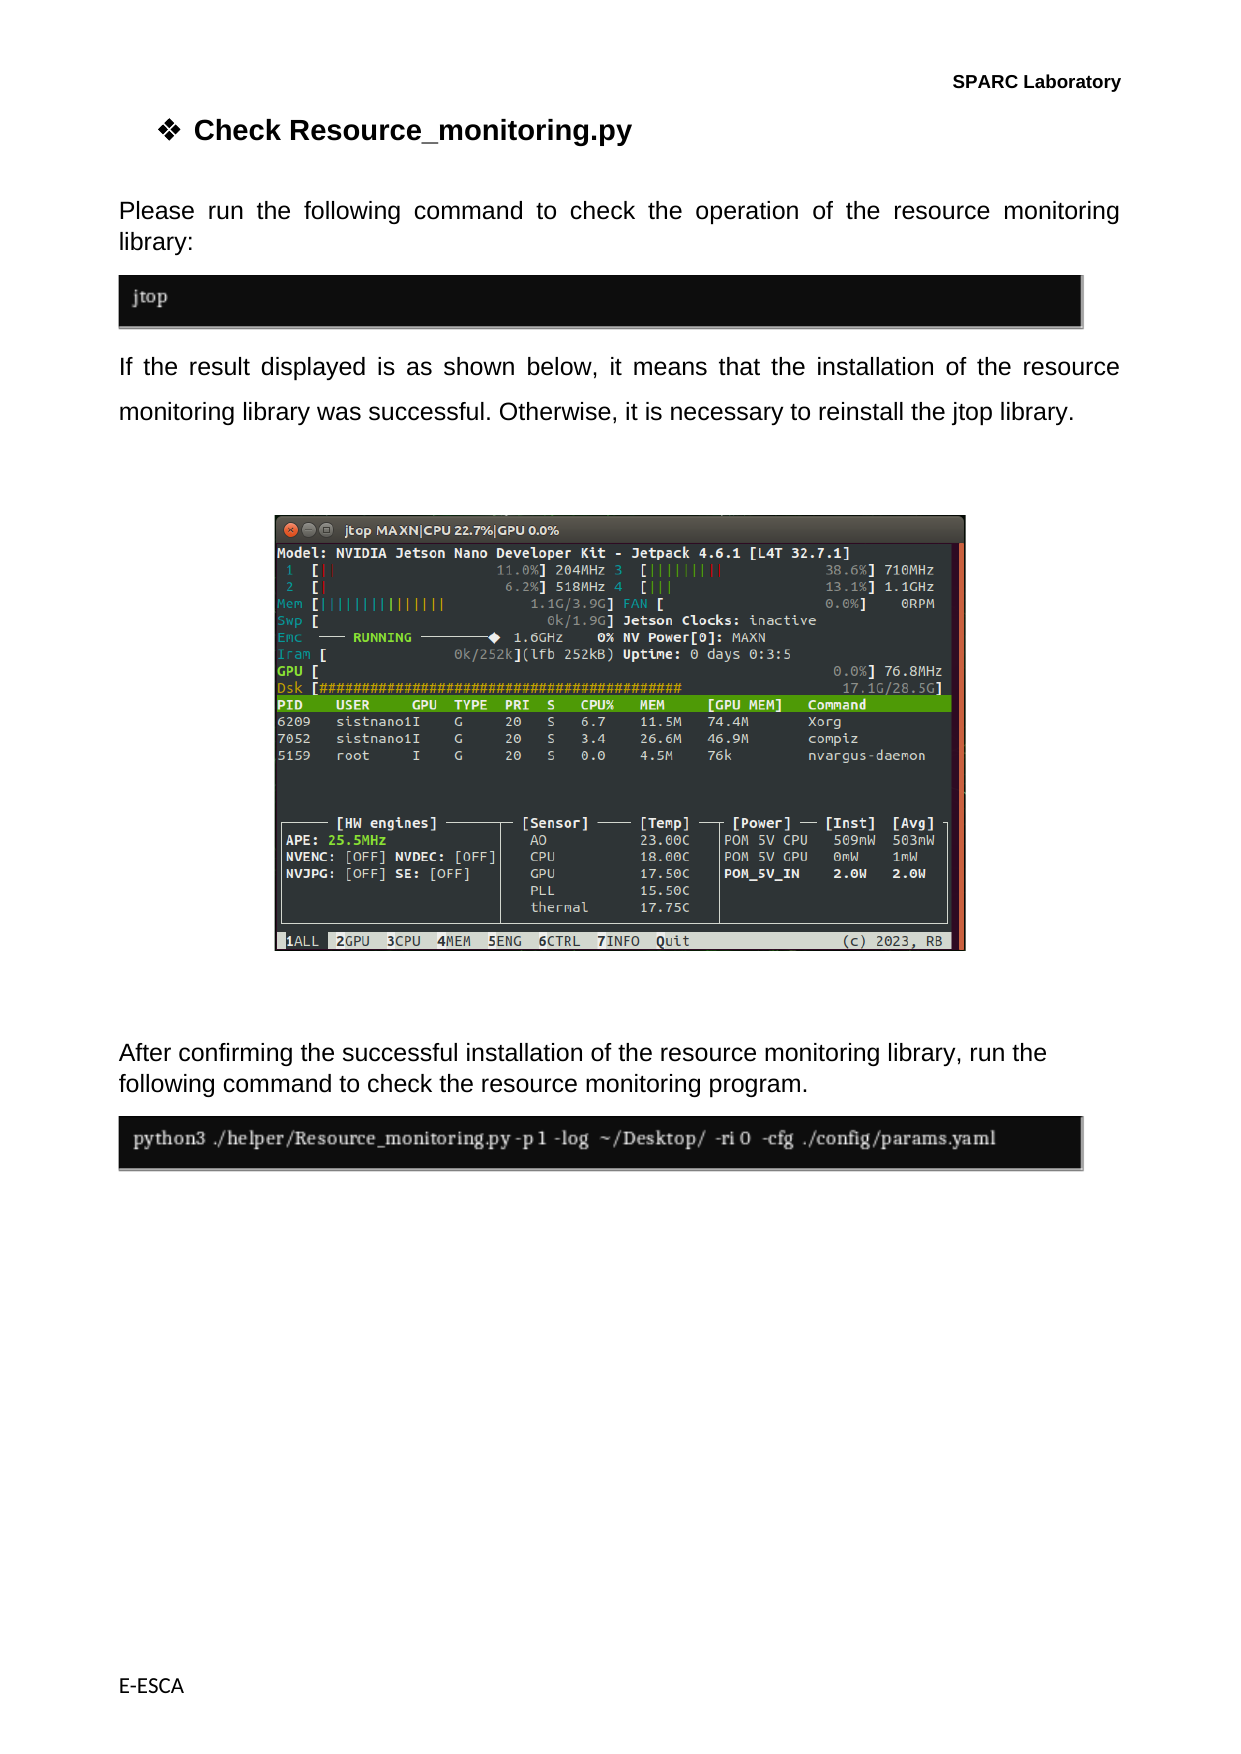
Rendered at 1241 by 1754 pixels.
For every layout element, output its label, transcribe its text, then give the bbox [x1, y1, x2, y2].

text After confirming the successful installation of the resource monitoring library, run the following command to check the resource monitoring program. [118, 1038, 1122, 1098]
picture [274, 515, 966, 951]
text Please run the following command to check the operation of the resource monitoring library: [118, 196, 1122, 256]
subtitle Check Resource_monitoring.py [156, 112, 633, 146]
text If the result displayed is as shown below, it means that the installation of the resource monitoring library was successful. Otherwise, it is necessary to reinstall the jtop library. [118, 352, 1122, 426]
